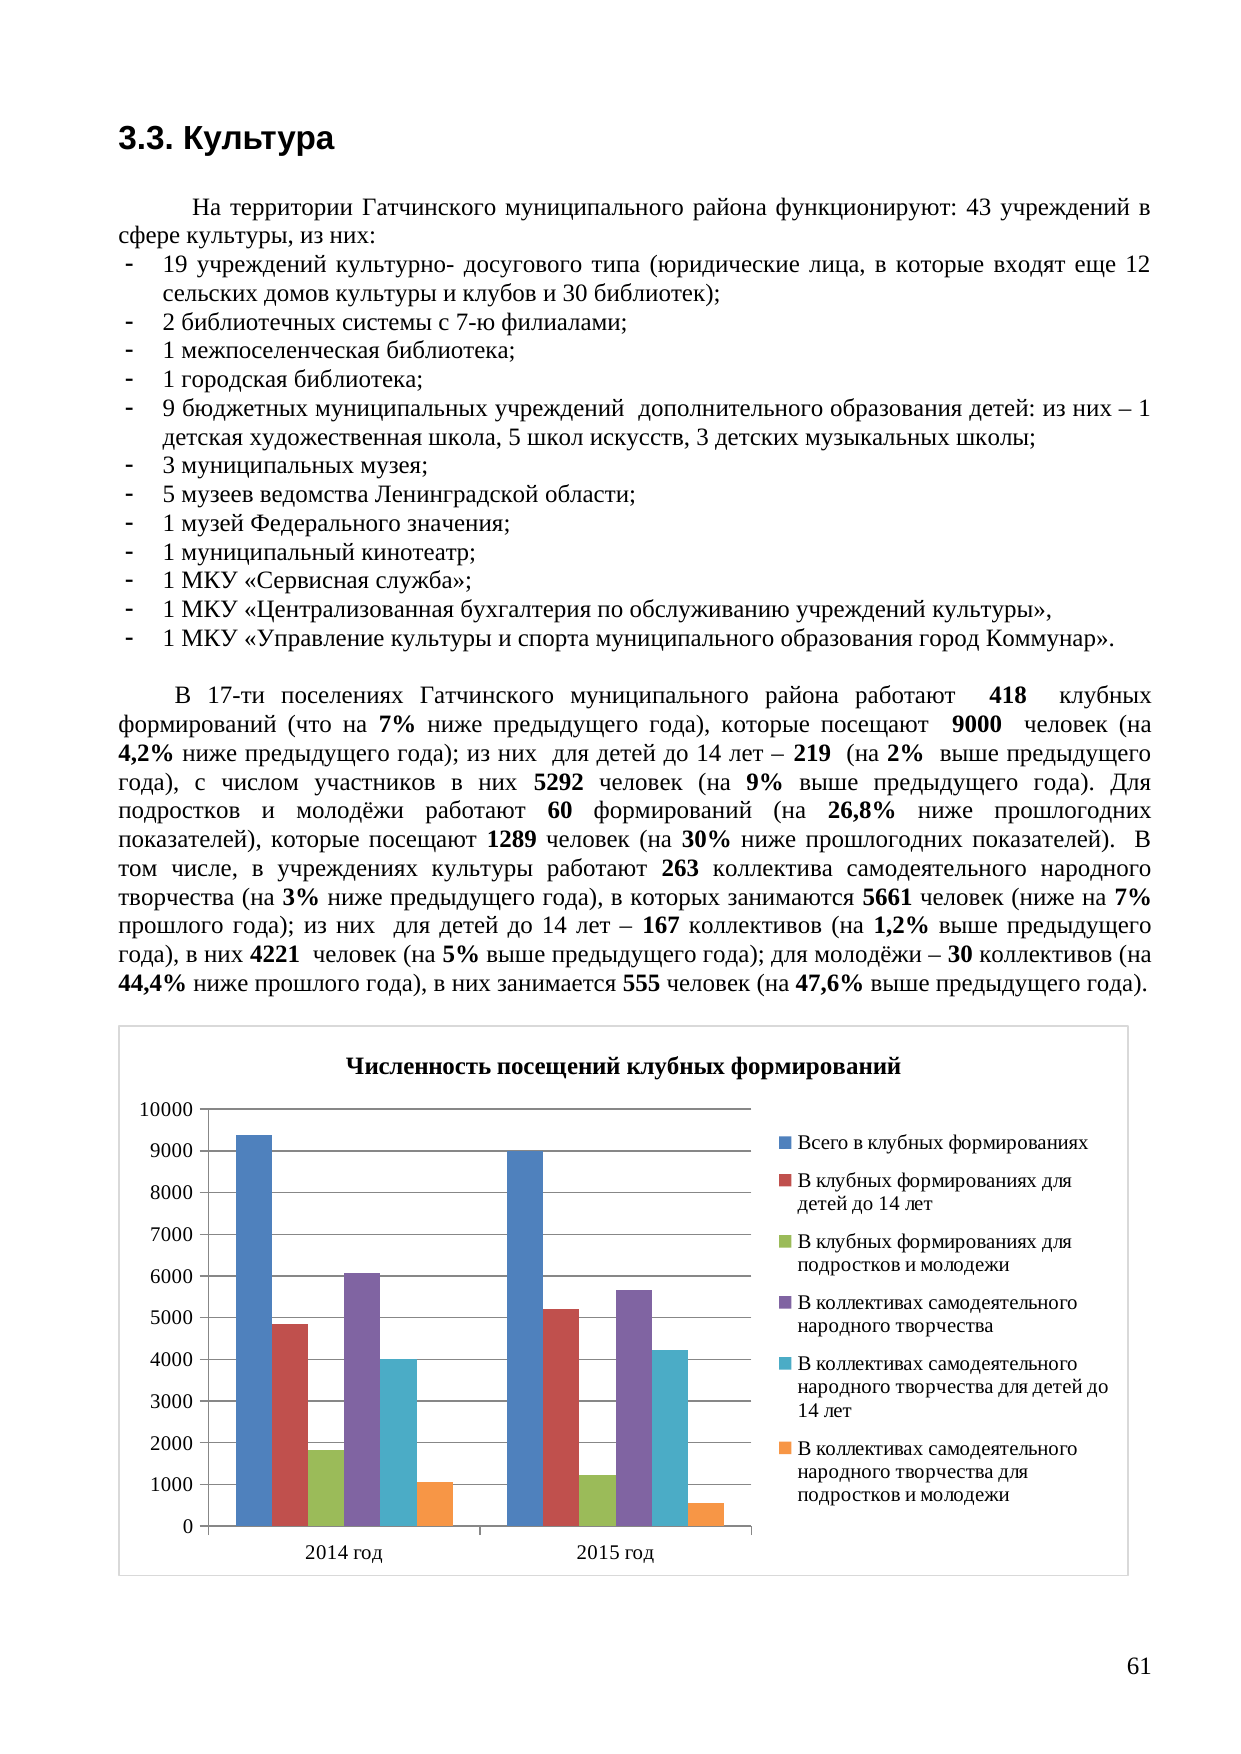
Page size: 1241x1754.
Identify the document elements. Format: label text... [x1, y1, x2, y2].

list 1 МКУ «Сервисная служба»; [125, 565, 1152, 594]
list 9 бюджетных муниципальных учреждений дополнительного образования детей: из них – 1 детская художественная школа, 5 школ искусств, 3 детских музыкальных школы; [125, 393, 1152, 450]
list 1 МКУ «Централизованная бухгалтерия по обслуживанию учреждений культуры», [125, 594, 1152, 623]
list 1 городская библиотека; [125, 364, 1152, 393]
text В 17-ти поселениях Гатчинского муниципального района работают 418 клубных формирований (что на 7% ниже предыдущего года), которые посещают 9000 человек (на 4,2% ниже предыдущего года); из них для детей до 14 лет – 219 (на 2% выше предыдущего года), с числом участников в них 5292 человек (на 9% выше предыдущего года). Для подростков и молодёжи работают 60 формирований (на 26,8% ниже прошлогодних показателей), которые посещают 1289 человек (на 30% ниже прошлогодних показателей). В том числе, в учреждениях культуры работают 263 коллектива самодеятельного народного творчества (на 3% ниже предыдущего года), в которых занимаются 5661 человек (ниже на 7% прошлого года); из них для детей до 14 лет – 167 коллективов (на 1,2% выше предыдущего года), в них 4221 человек (на 5% выше предыдущего года); для молодёжи – 30 коллективов (на 44,4% ниже прошлого года), в них занимается 555 человек (на 47,6% выше предыдущего года). [118, 680, 1152, 997]
list 3 муниципальных музея; [125, 450, 1152, 479]
list 5 музеев ведомства Ленинградской области; [125, 479, 1152, 508]
list 2 библиотечных системы с 7-ю филиалами; [125, 307, 1152, 335]
list 1 муниципальный кинотеатр; [125, 537, 1152, 565]
text На территории Гатчинского муниципального района функционируют: 43 учреждений в сфере культуры, из них: [118, 192, 1152, 249]
list 19 учреждений культурно- досугового типа (юридические лица, в которые входят еще 12 сельских домов культуры и клубов и 30 библиотек); [125, 249, 1152, 307]
list 1 МКУ «Управление культуры и спорта муниципального образования город Коммунар». [125, 623, 1152, 652]
subtitle 3.3. Культура [118, 118, 1152, 157]
list 1 музей Федерального значения; [125, 508, 1152, 537]
list 1 межпоселенческая библиотека; [125, 335, 1152, 364]
